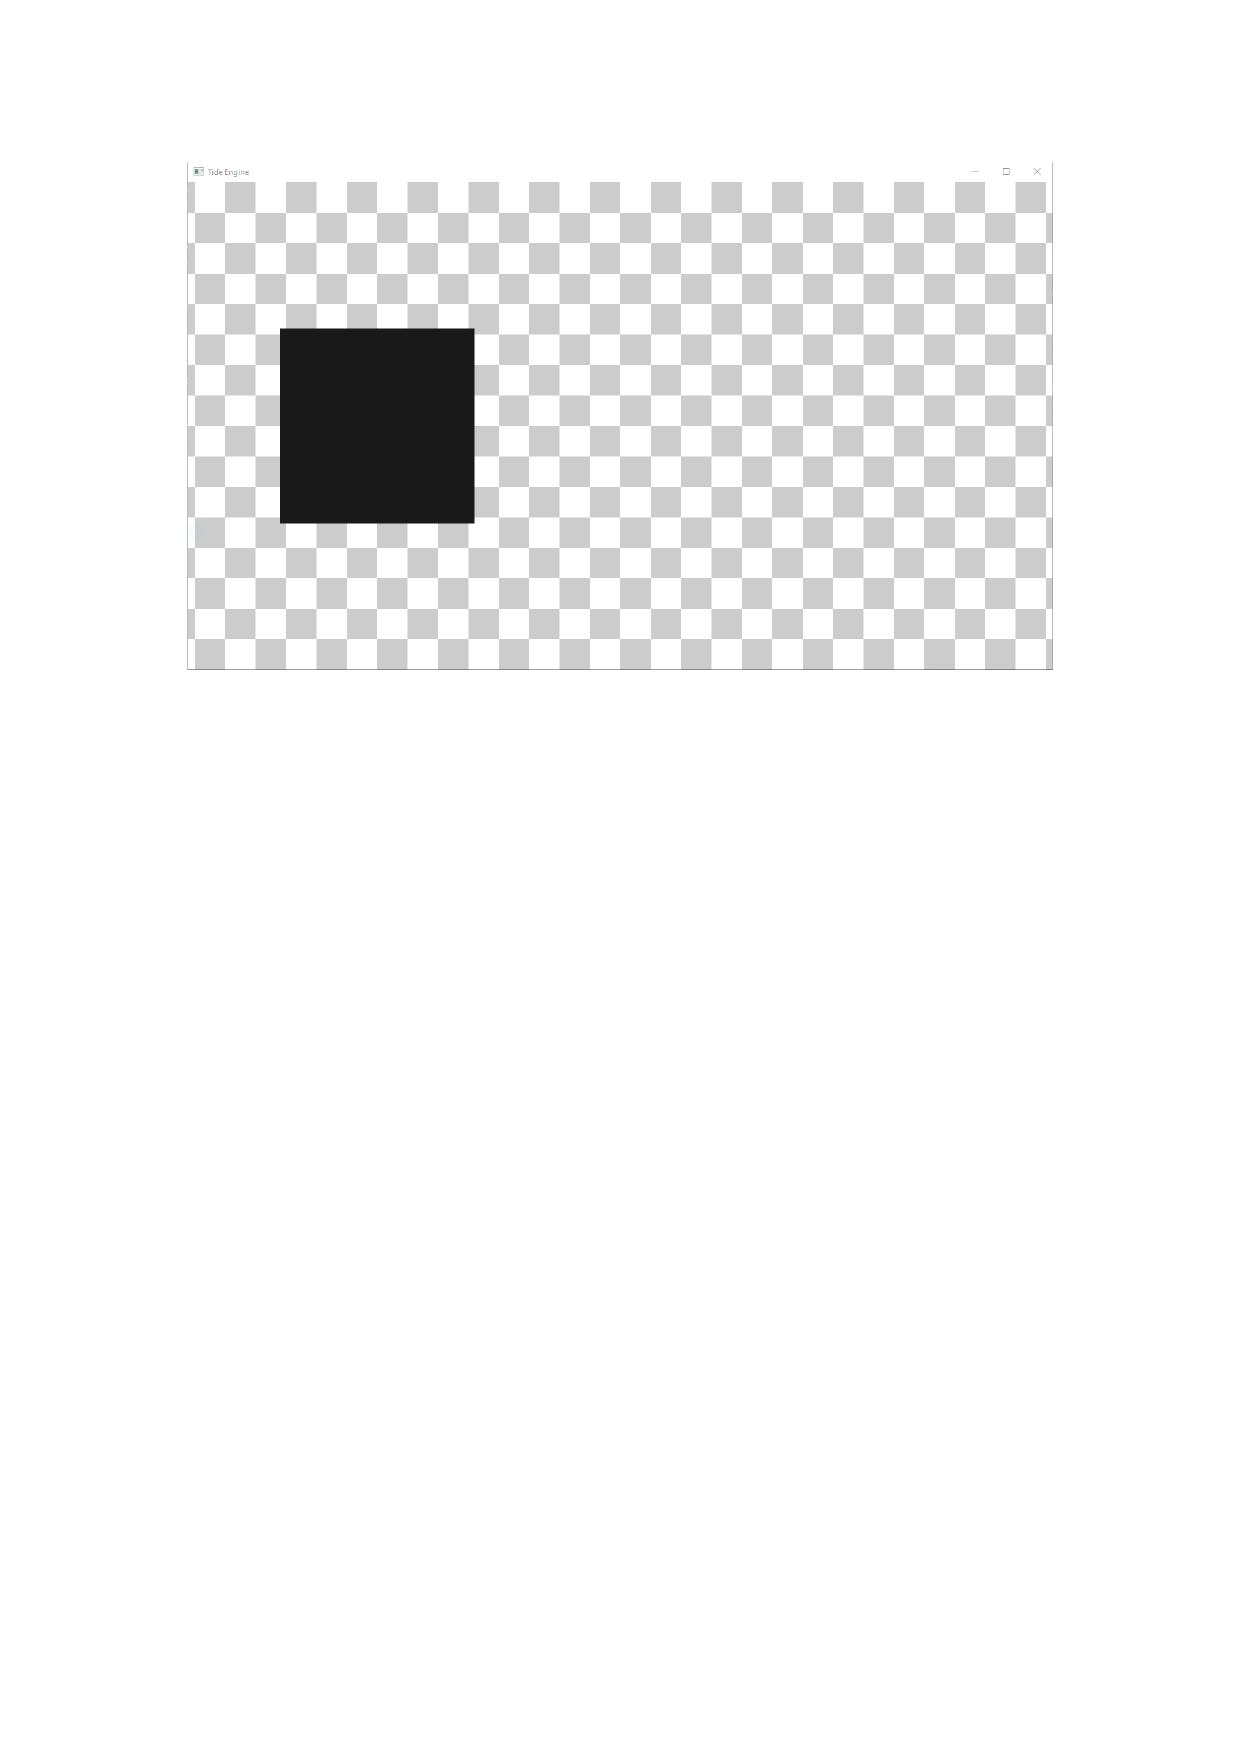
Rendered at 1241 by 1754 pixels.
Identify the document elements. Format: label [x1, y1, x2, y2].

picture [187, 162, 1053, 670]
